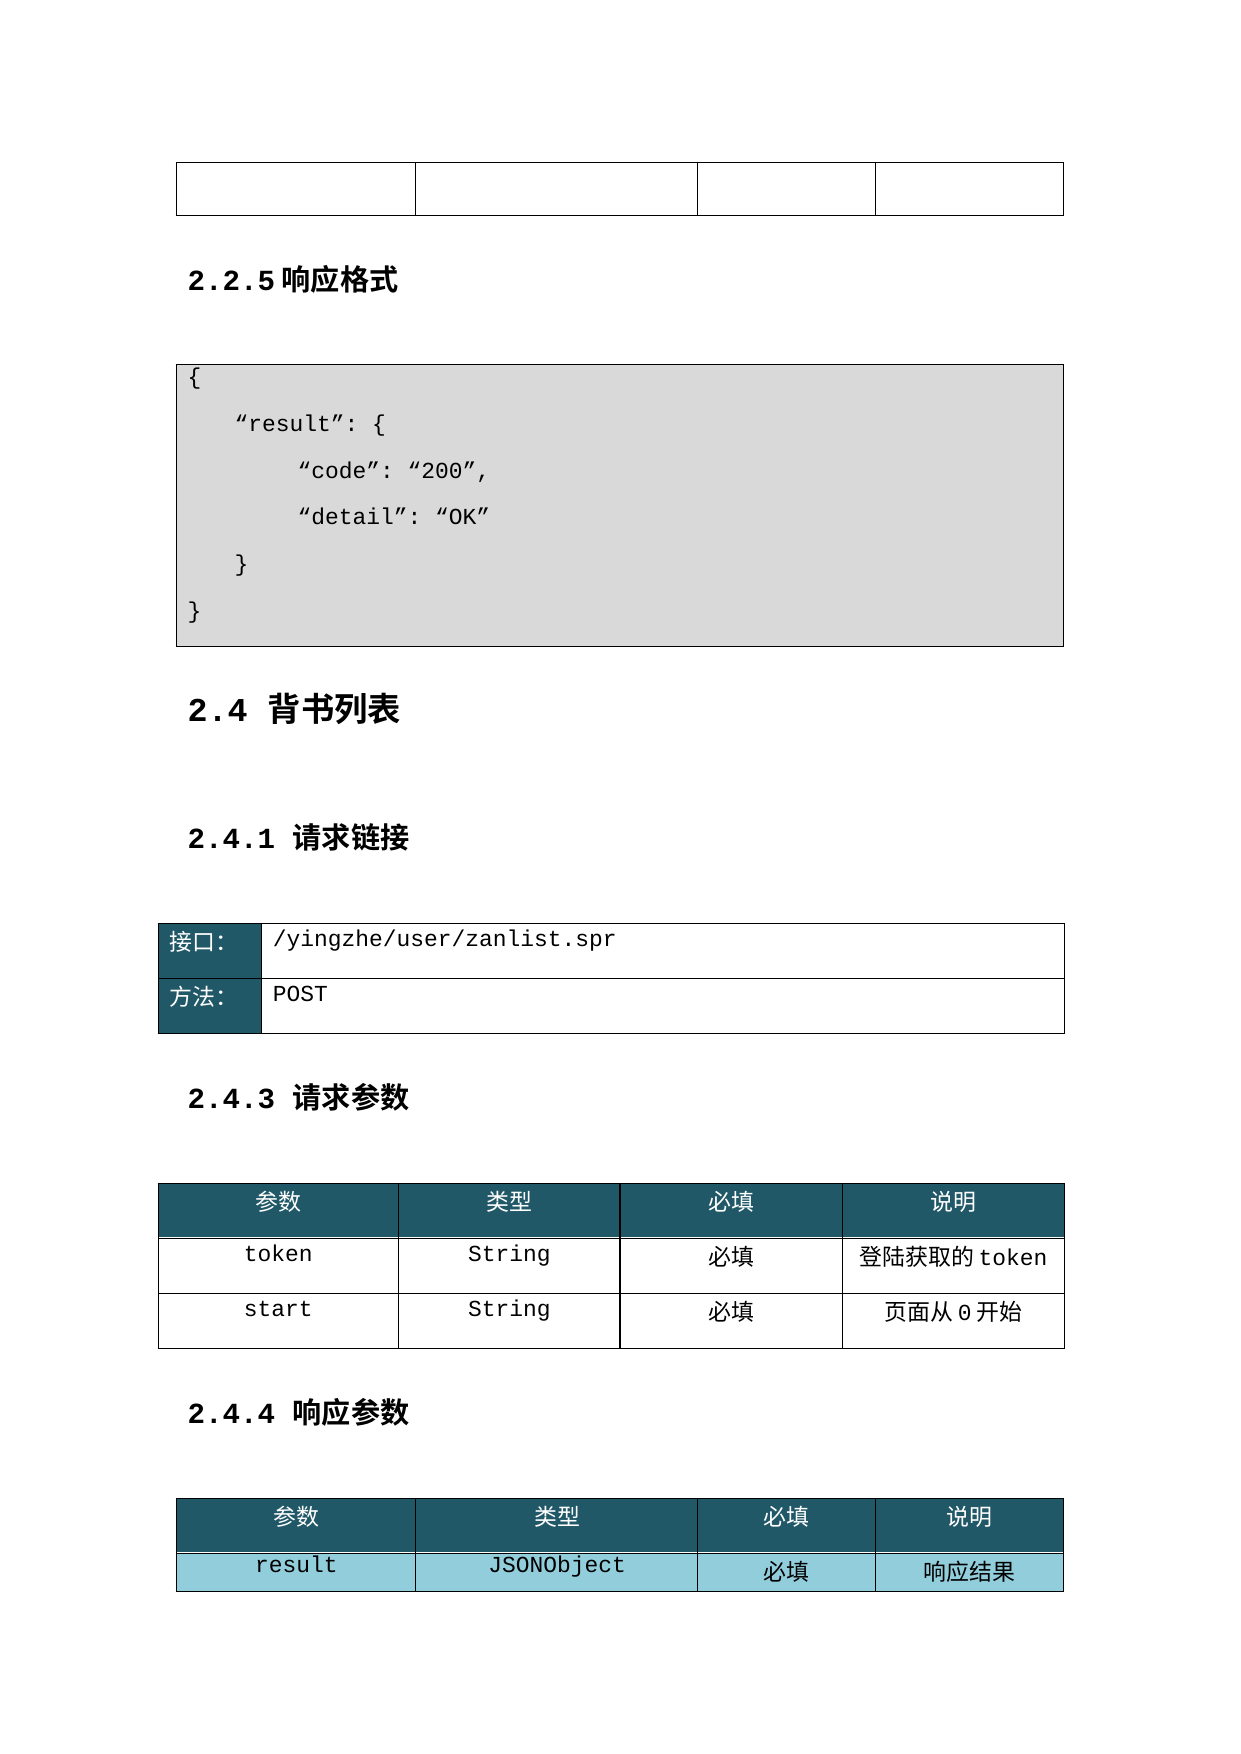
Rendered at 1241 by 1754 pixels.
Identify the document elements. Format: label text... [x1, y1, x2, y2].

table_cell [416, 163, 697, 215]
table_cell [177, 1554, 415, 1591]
subtitle 2.4.1 请求链接 [187, 804, 1053, 869]
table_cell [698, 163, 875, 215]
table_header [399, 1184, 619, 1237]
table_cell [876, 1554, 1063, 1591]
subtitle 2.2.5 响应格式 [187, 245, 1053, 310]
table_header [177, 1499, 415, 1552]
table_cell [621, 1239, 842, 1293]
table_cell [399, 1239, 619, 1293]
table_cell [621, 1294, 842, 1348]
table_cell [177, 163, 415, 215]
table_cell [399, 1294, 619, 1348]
subtitle 2.4 背书列表 [187, 674, 1053, 739]
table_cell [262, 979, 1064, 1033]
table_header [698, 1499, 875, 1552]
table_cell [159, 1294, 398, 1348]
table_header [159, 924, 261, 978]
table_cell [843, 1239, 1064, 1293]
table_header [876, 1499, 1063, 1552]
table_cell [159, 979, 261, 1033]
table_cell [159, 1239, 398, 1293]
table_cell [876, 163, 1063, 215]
subtitle 2.4.3 请求参数 [187, 1063, 1053, 1128]
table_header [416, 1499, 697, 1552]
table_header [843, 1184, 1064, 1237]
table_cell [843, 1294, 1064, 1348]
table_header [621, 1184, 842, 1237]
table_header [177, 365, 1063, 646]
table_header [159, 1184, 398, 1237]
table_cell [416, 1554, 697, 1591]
subtitle 2.4.4 响应参数 [187, 1378, 1053, 1443]
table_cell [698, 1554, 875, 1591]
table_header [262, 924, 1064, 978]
